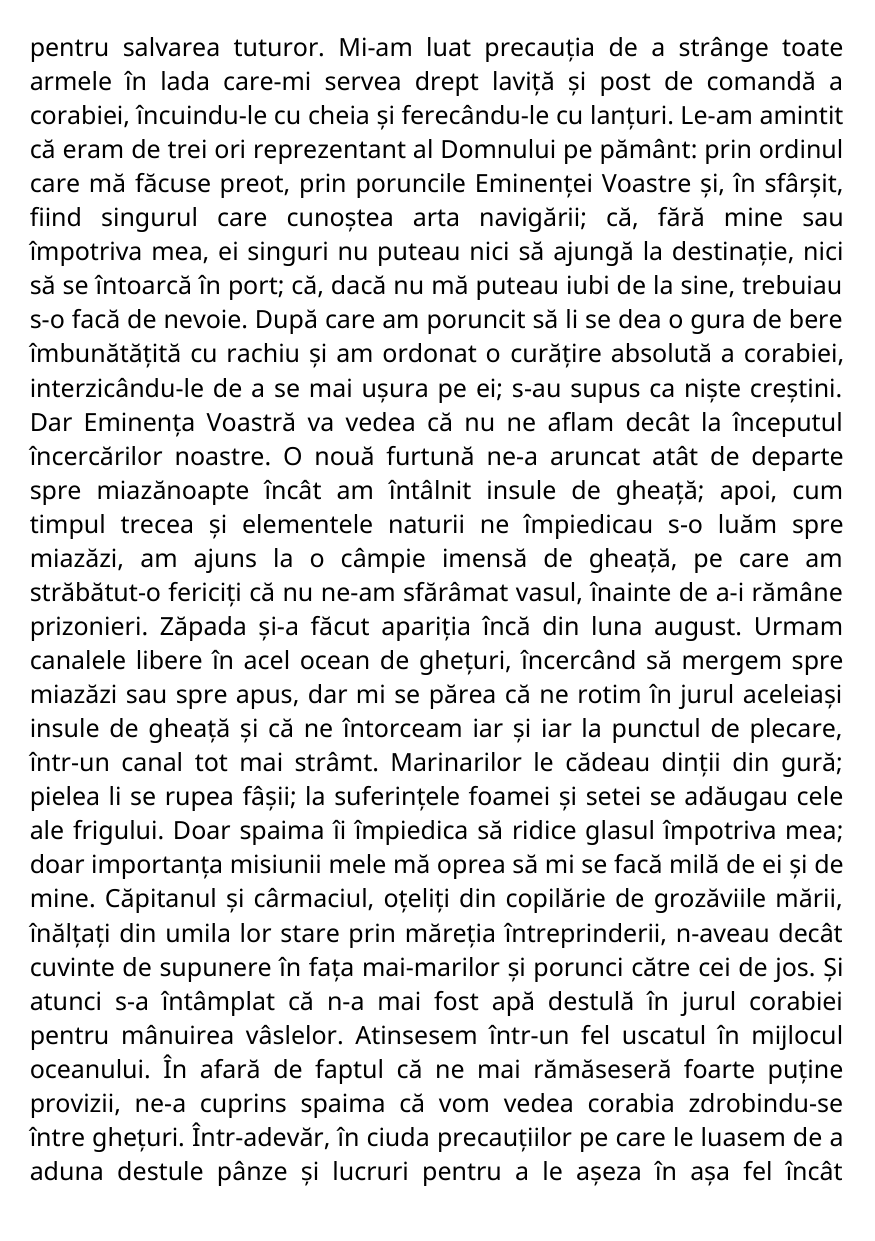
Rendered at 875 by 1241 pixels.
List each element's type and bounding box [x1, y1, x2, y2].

text [29, 29, 844, 1188]
